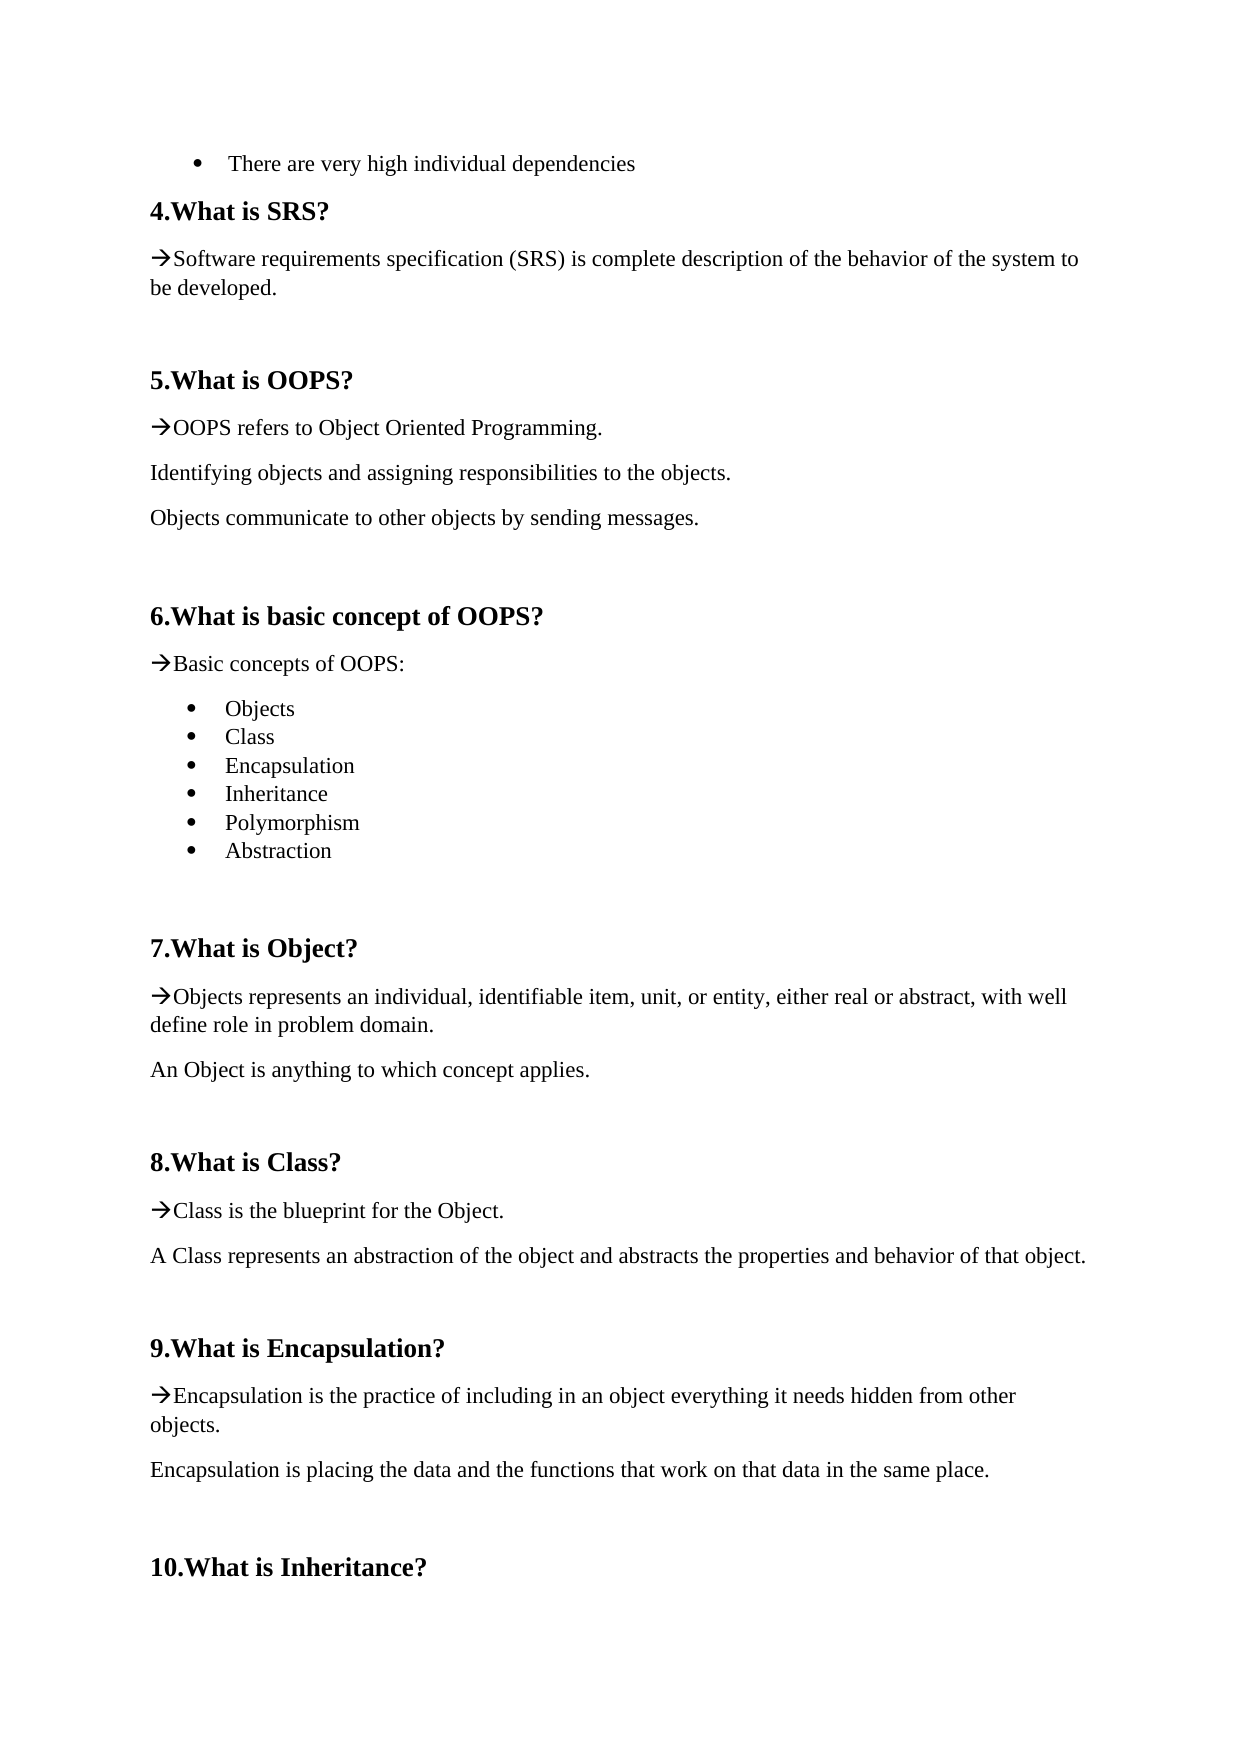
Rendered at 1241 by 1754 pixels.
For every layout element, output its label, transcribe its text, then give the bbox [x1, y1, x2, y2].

text 6.What is basic concept of OOPS? [150, 600, 1090, 631]
text 10.What is Inheritance? [150, 1551, 1090, 1582]
text 9.What is Encapsulation? [150, 1332, 1090, 1363]
text Objects communicate to other objects by sending messages. [150, 504, 1090, 531]
text Encapsulation is the practice of including in an object everything it needs hidden from other objects. [150, 1382, 1090, 1437]
text 5.What is OOPS? [150, 364, 1090, 395]
list There are very high individual dependencies [194, 150, 1090, 176]
text Basic concepts of OOPS: [150, 650, 1090, 676]
list Objects [187, 695, 1090, 721]
text 7.What is Object? [150, 932, 1090, 964]
text Encapsulation is placing the data and the functions that work on that data in the same place. [150, 1456, 1090, 1482]
list Inheritance [187, 780, 1090, 807]
text Objects represents an individual, identifiable item, unit, or entity, either real or abstract, with well define role in problem domain. [150, 983, 1090, 1037]
text A Class represents an abstraction of the object and abstracts the properties and behavior of that object. [150, 1242, 1090, 1268]
text Software requirements specification (SRS) is complete description of the behavior of the system to be developed. [150, 245, 1090, 300]
text OOPS refers to Object Oriented Programming. [150, 414, 1090, 441]
text An Object is anything to which concept applies. [150, 1056, 1090, 1083]
text 4.What is SRS? [150, 195, 1090, 226]
list Abstraction [187, 837, 1090, 863]
list Polymorphism [187, 809, 1090, 835]
list Encapsulation [187, 752, 1090, 778]
text Class is the blueprint for the Object. [150, 1197, 1090, 1223]
text 8.What is Class? [150, 1146, 1090, 1178]
list Class [187, 723, 1090, 750]
text Identifying objects and assigning responsibilities to the objects. [150, 459, 1090, 486]
